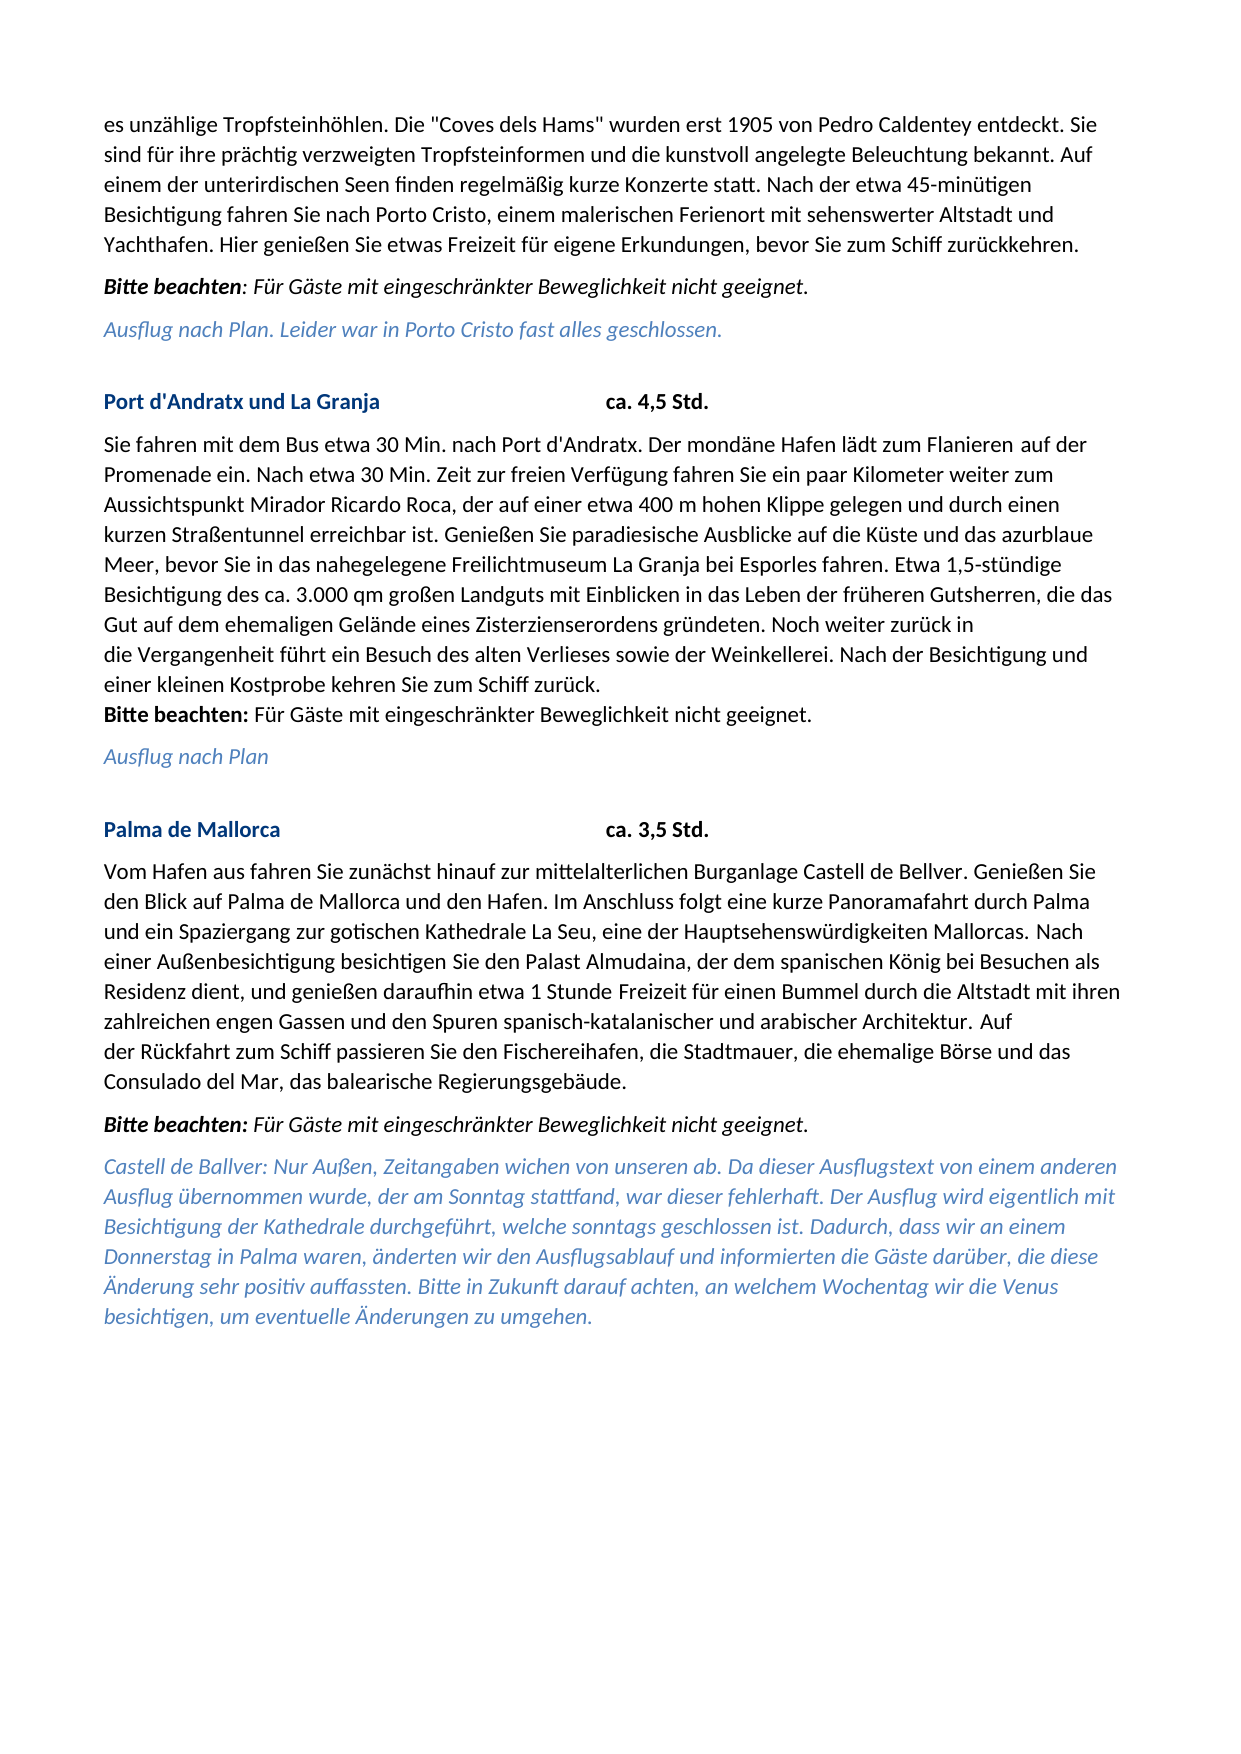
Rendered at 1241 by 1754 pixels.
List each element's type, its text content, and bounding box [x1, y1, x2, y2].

text Ausflug nach Plan. Leider war in Porto Cristo fast alles geschlossen. [103, 313, 1122, 373]
text Palma de Mallorca ca. 3,5 Std. [103, 813, 1122, 843]
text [103, 108, 1122, 258]
text Ausflug nach Plan [103, 740, 1122, 800]
text Port d'Andratx und La Granja ca. 4,5 Std. [103, 385, 1122, 415]
text Castell de Ballver: Nur Außen, Zeitangaben wichen von unseren ab. Da dieser Ausflugstext von einem anderen Ausflug übernommen wurde, der am Sonntag stattfand, war dieser fehlerhaft. Der Ausflug wird eigentlich mit Besichtigung der Kathedrale durchgeführt, welche sonntags geschlossen ist. Dadurch, dass wir an einem Donnerstag in Palma waren, änderten wir den Ausflugsablauf und informierten die Gäste darüber, die diese Änderung sehr positiv auffassten. Bitte in Zukunft darauf achten, an welchem Wochentag wir die Venus besichtigen, um eventuelle Änderungen zu umgehen. [103, 1150, 1122, 1360]
text Bitte beachten: Für Gäste mit eingeschränkter Beweglichkeit nicht geeignet. [103, 270, 1122, 300]
text Vom Hafen aus fahren Sie zunächst hinauf zur mittelalterlichen Burganlage Castell de Bellver. Genießen Sie den Blick auf Palma de Mallorca und den Hafen. Im Anschluss folgt eine kurze Panoramafahrt durch Palma und ein Spaziergang zur gotischen Kathedrale La Seu, eine der Hauptsehenswürdigkeiten Mallorcas. Nach einer Außenbesichtigung besichtigen Sie den Palast Almudaina, der dem spanischen König bei Besuchen als Residenz dient, und genießen daraufhin etwa 1 Stunde Freizeit für einen Bummel durch die Altstadt mit ihren zahlreichen engen Gassen und den Spuren spanisch-katalanischer und arabischer Architektur. Auf der Rückfahrt zum Schiff passieren Sie den Fischereihafen, die Stadtmauer, die ehemalige Börse und das Consulado del Mar, das balearische Regierungsgebäude. [103, 855, 1122, 1095]
text Bitte beachten: Für Gäste mit eingeschränkter Beweglichkeit nicht geeignet. [103, 1108, 1122, 1138]
text Sie fahren mit dem Bus etwa 30 Min. nach Port d'Andratx. Der mondäne Hafen lädt zum Flanieren auf der Promenade ein. Nach etwa 30 Min. Zeit zur freien Verfügung fahren Sie ein paar Kilometer weiter zum Aussichtspunkt Mirador Ricardo Roca, der auf einer etwa 400 m hohen Klippe gelegen und durch einen kurzen Straßentunnel erreichbar ist. Genießen Sie paradiesische Ausblicke auf die Küste und das azurblaue Meer, bevor Sie in das nahegelegene Freilichtmuseum La Granja bei Esporles fahren. Etwa 1,5-stündige Besichtigung des ca. 3.000 qm großen Landguts mit Einblicken in das Leben der früheren Gutsherren, die das Gut auf dem ehemaligen Gelände eines Zisterzienserordens gründeten. Noch weiter zurück in die Vergangenheit führt ein Besuch des alten Verlieses sowie der Weinkellerei. Nach der Besichtigung und einer kleinen Kostprobe kehren Sie zum Schiff zurück. Bitte beachten: Für Gäste mit eingeschränkter Beweglichkeit nicht geeignet. [103, 428, 1122, 728]
